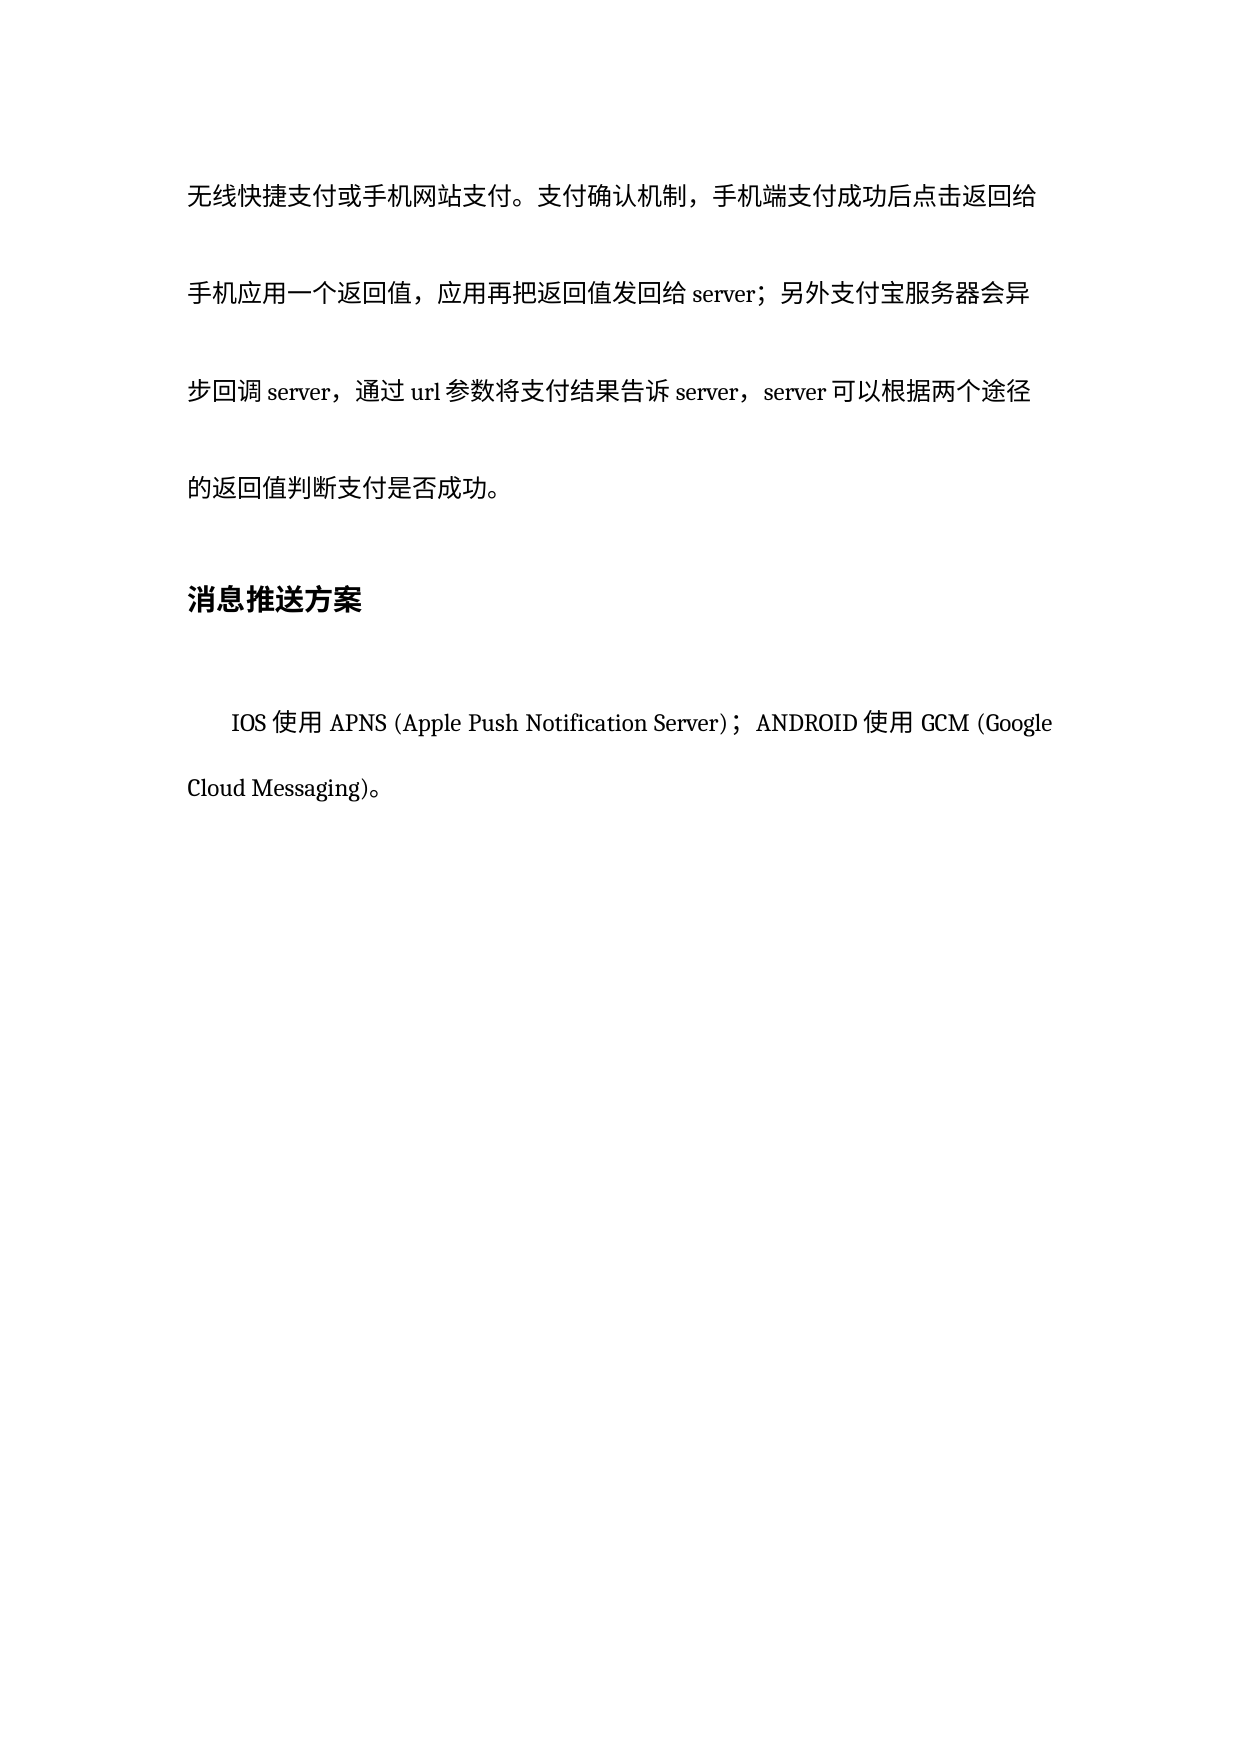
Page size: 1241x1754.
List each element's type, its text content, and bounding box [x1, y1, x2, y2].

text IOS使用APNS (Apple Push Notification Server)；ANDROID使用GCM (Google Cloud Messaging)。 [187, 688, 1053, 818]
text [187, 162, 1053, 519]
subtitle 消息推送方案 [187, 565, 1053, 630]
